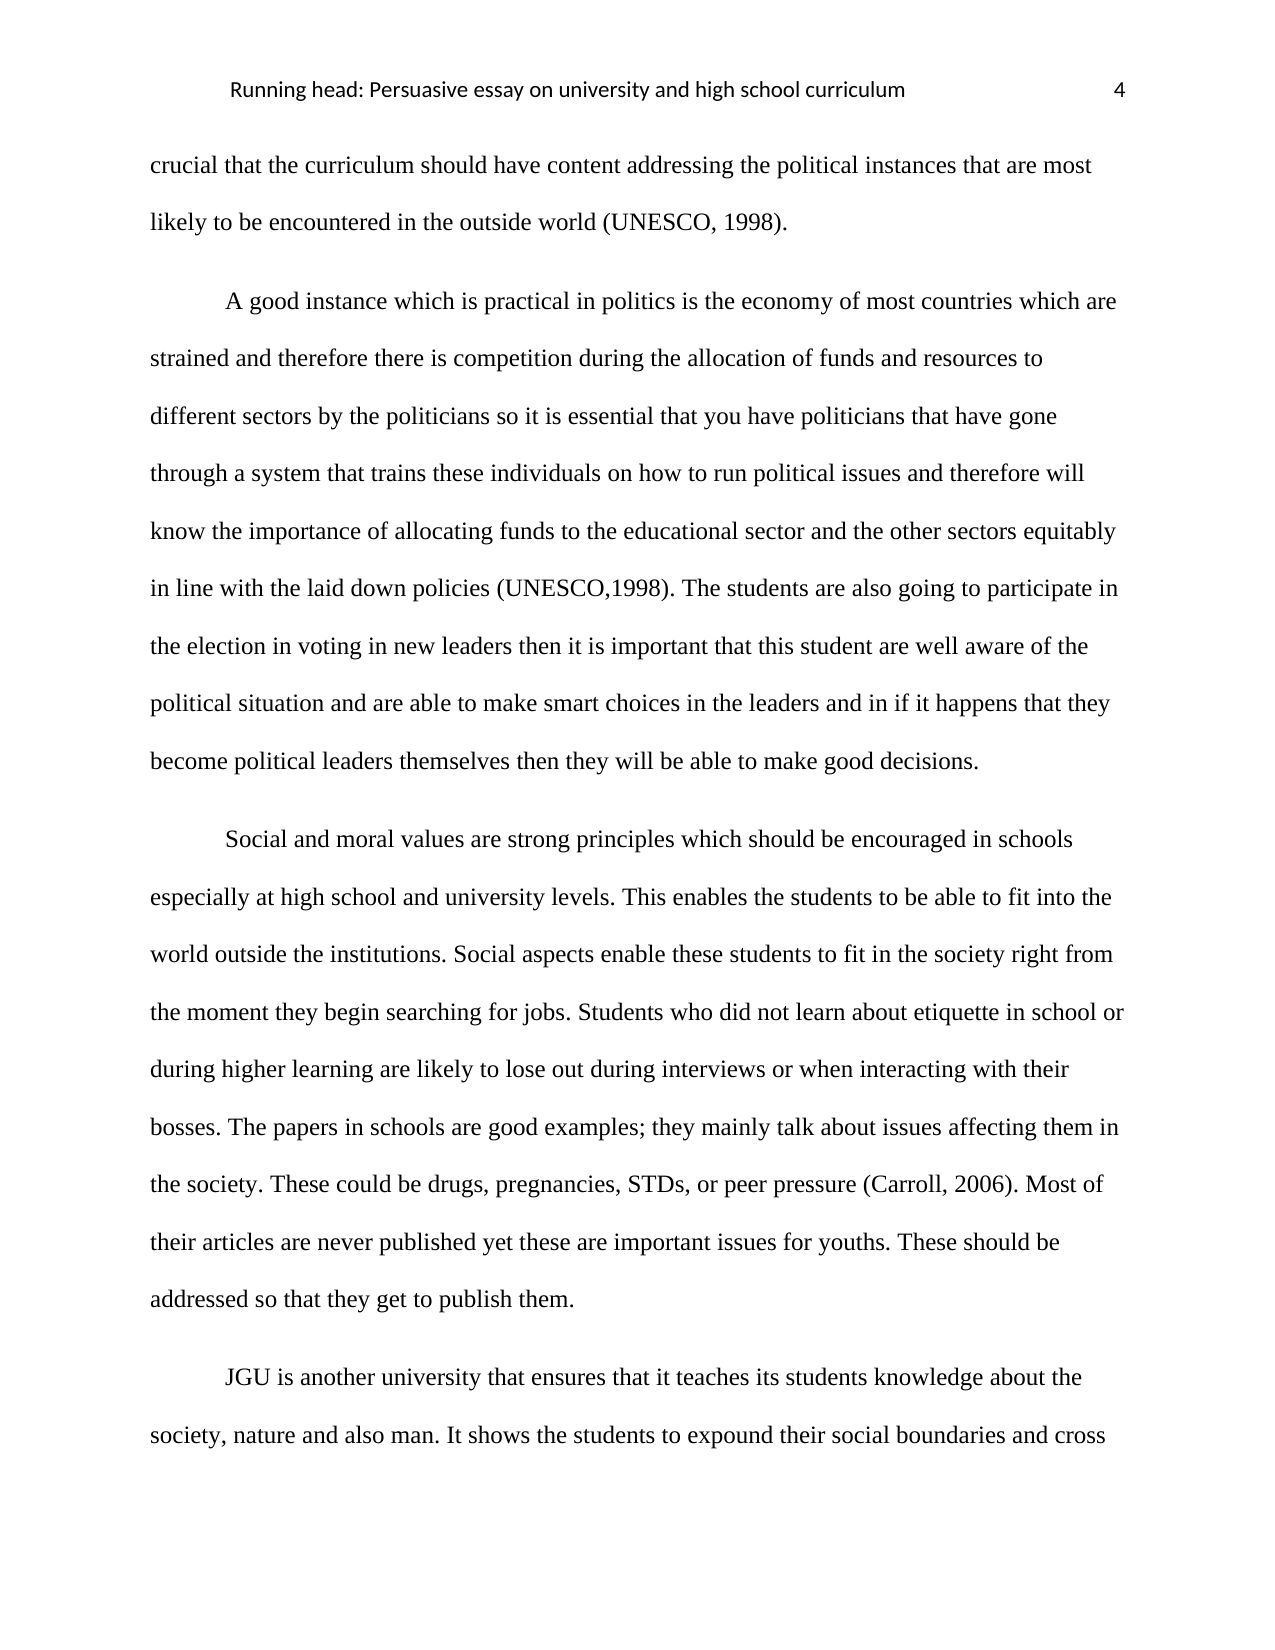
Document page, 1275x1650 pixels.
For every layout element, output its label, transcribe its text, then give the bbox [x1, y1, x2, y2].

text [150, 150, 1125, 236]
text Social and moral values are strong principles which should be encouraged in schools especially at high school and university levels. This enables the students to be able to fit into the world outside the institutions. Social aspects enable these students to fit in the society right from the moment they begin searching for jobs. Students who did not learn about etiquette in school or during higher learning are likely to lose out during interviews or when interacting with their bosses. The papers in schools are good examples; they mainly talk about issues affecting them in the society. These could be drugs, pregnancies, STDs, or peer pressure (Carroll, 2006). Most of their articles are never published yet these are important issues for youths. These should be addressed so that they get to publish them. [150, 824, 1125, 1313]
text A good instance which is practical in politics is the economy of most countries which are strained and therefore there is competition during the allocation of funds and resources to different sectors by the politicians so it is essential that you have politicians that have gone through a system that trains these individuals on how to run political issues and therefore will know the importance of allocating funds to the educational sector and the other sectors equitably in line with the laid down policies (UNESCO,1998). The students are also going to participate in the election in voting in new leaders then it is important that this student are well aware of the political situation and are able to make smart choices in the leaders and in if it happens that they become political leaders themselves then they will be able to make good decisions. [150, 286, 1125, 774]
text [150, 1362, 1125, 1449]
